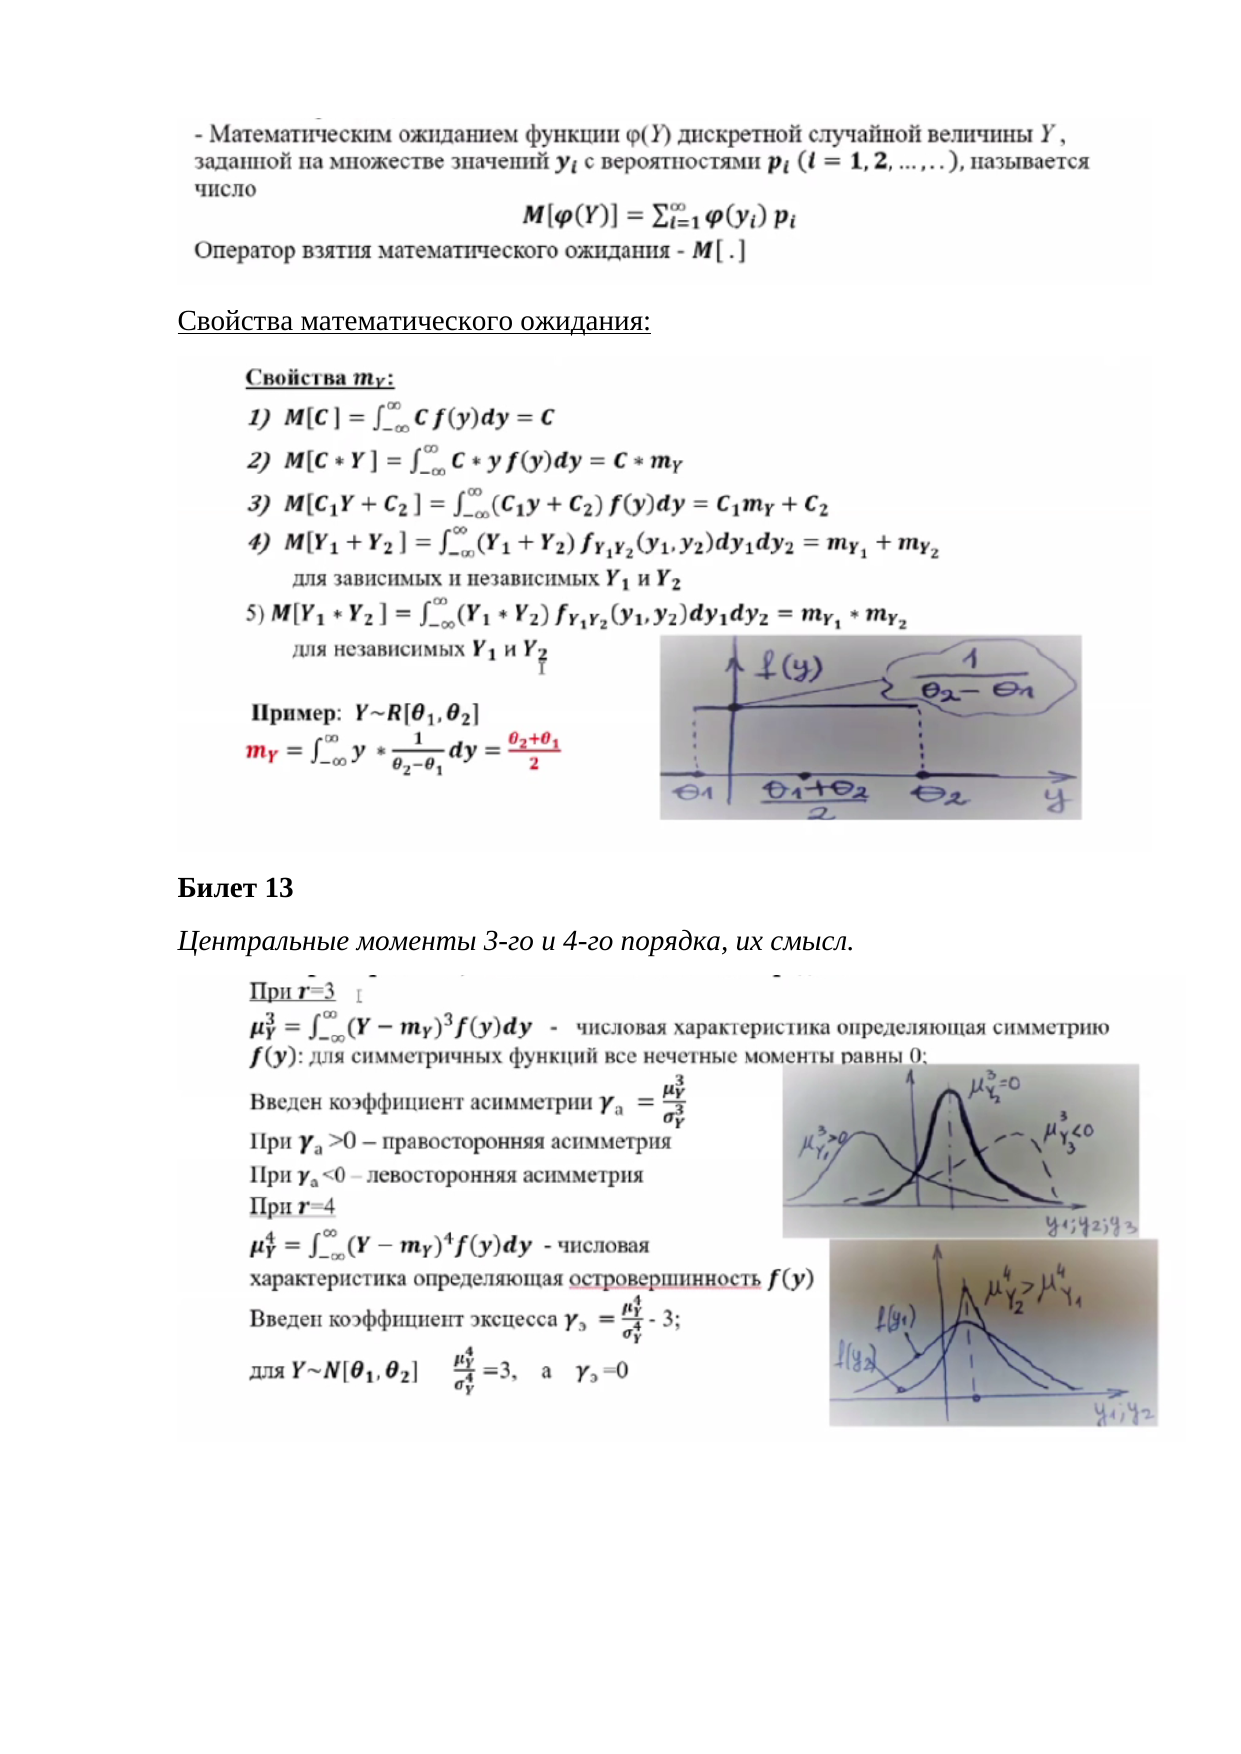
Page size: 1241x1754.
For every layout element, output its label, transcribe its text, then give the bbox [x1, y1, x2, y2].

picture [177, 356, 1152, 852]
text Центральные моменты 3-го и 4-го порядка, их смысл. [177, 923, 1152, 956]
picture [177, 118, 1152, 285]
text Билет 13 [177, 870, 1152, 904]
picture [177, 975, 1186, 1442]
text Свойства математического ожидания: [177, 303, 1152, 337]
